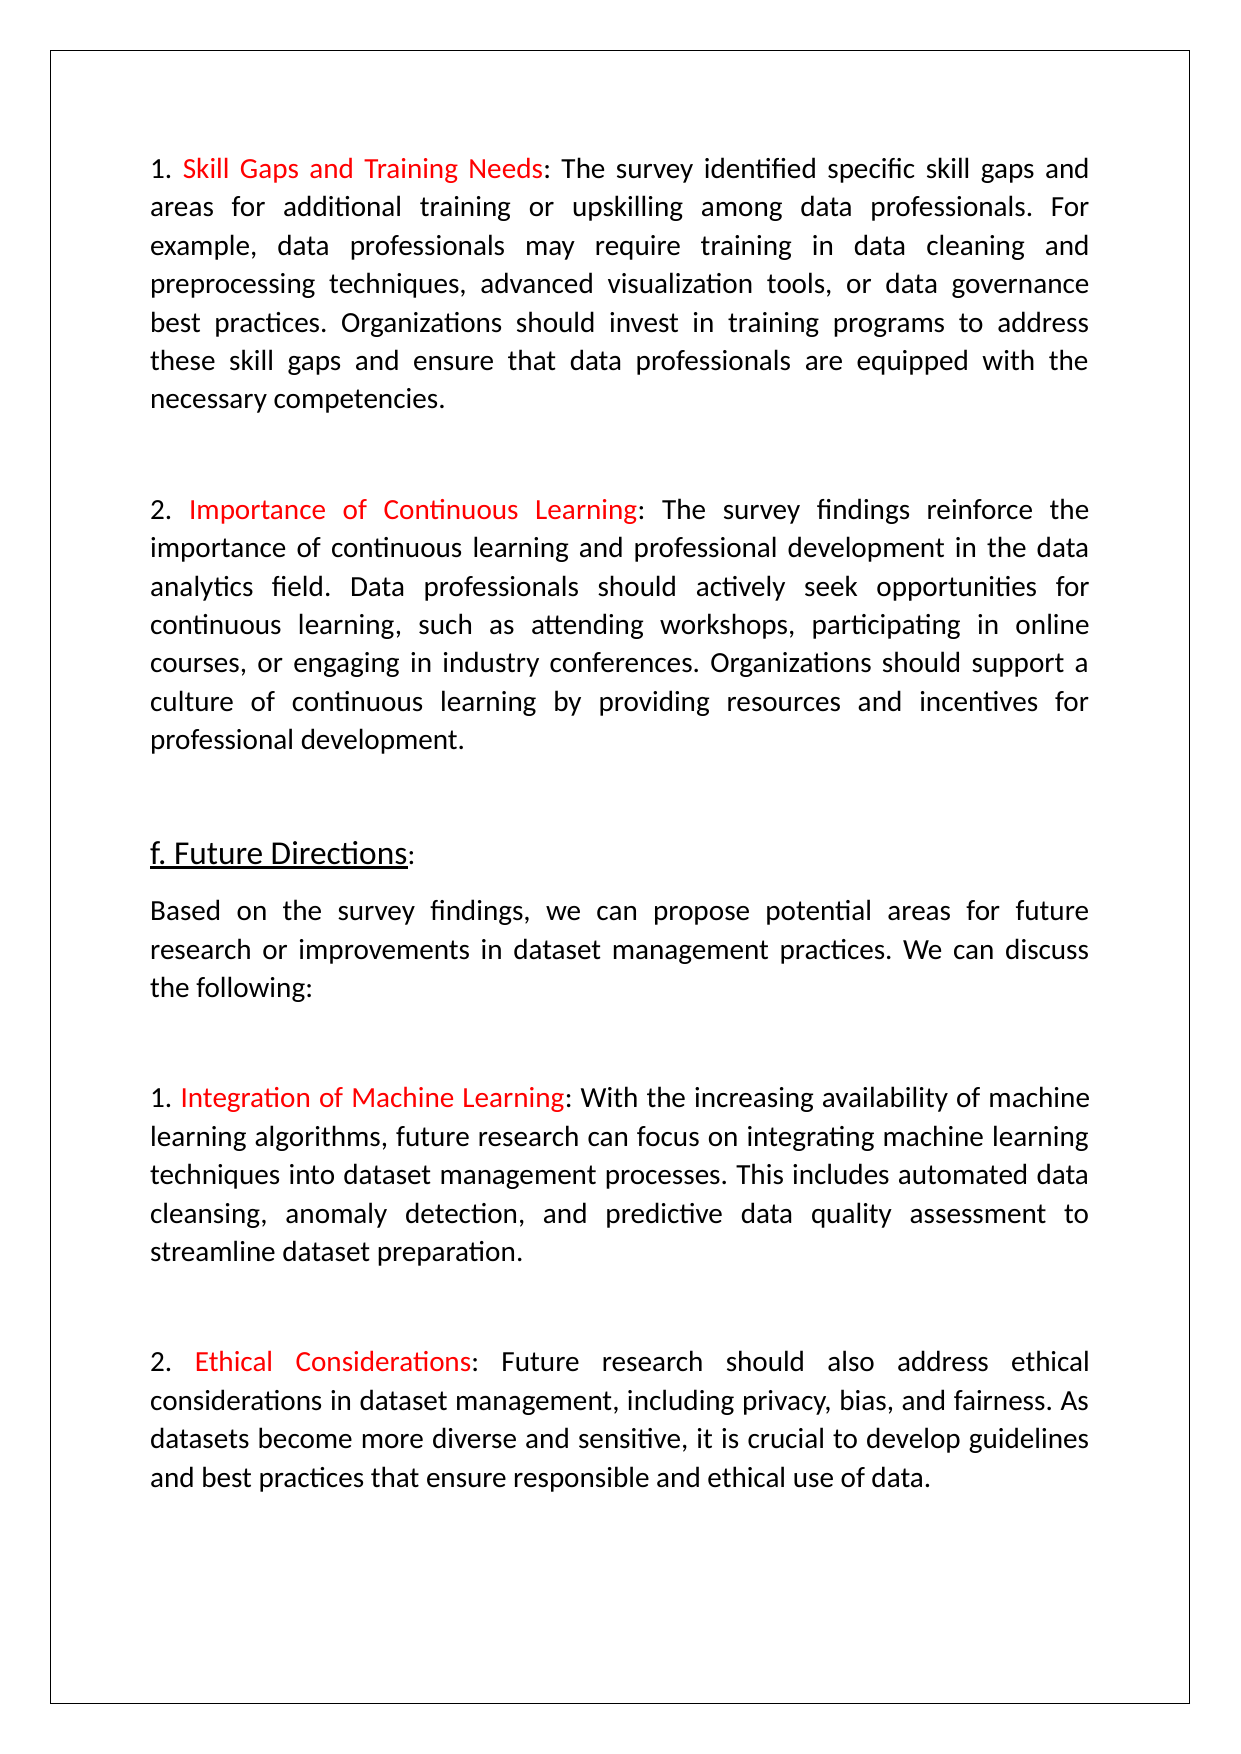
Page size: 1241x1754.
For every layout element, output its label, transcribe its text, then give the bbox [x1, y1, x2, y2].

text Based on the survey findings, we can propose potential areas for future research or improvements in dataset management practices. We can discuss the following: [150, 892, 1090, 1005]
text 2. Ethical Considerations: Future research should also address ethical considerations in dataset management, including privacy, bias, and fairness. As datasets become more diverse and sensitive, it is crucial to develop guidelines and best practices that ensure responsible and ethical use of data. [150, 1343, 1090, 1494]
text 2. Importance of Continuous Learning: The survey findings reinforce the importance of continuous learning and professional development in the data analytics field. Data professionals should actively seek opportunities for continuous learning, such as attending workshops, participating in online courses, or engaging in industry conferences. Organizations should support a culture of continuous learning by providing resources and incentives for professional development. [150, 491, 1090, 757]
text f. Future Directions: [150, 832, 1090, 872]
text 1. Skill Gaps and Training Needs: The survey identified specific skill gaps and areas for additional training or upskilling among data professionals. For example, data professionals may require training in data cleaning and preprocessing techniques, advanced visualization tools, or data governance best practices. Organizations should invest in training programs to address these skill gaps and ensure that data professionals are equipped with the necessary competencies. [150, 150, 1090, 416]
text 1. Integration of Machine Learning: With the increasing availability of machine learning algorithms, future research can focus on integrating machine learning techniques into dataset management processes. This includes automated data cleansing, anomaly detection, and predictive data quality assessment to streamline dataset preparation. [150, 1079, 1090, 1269]
